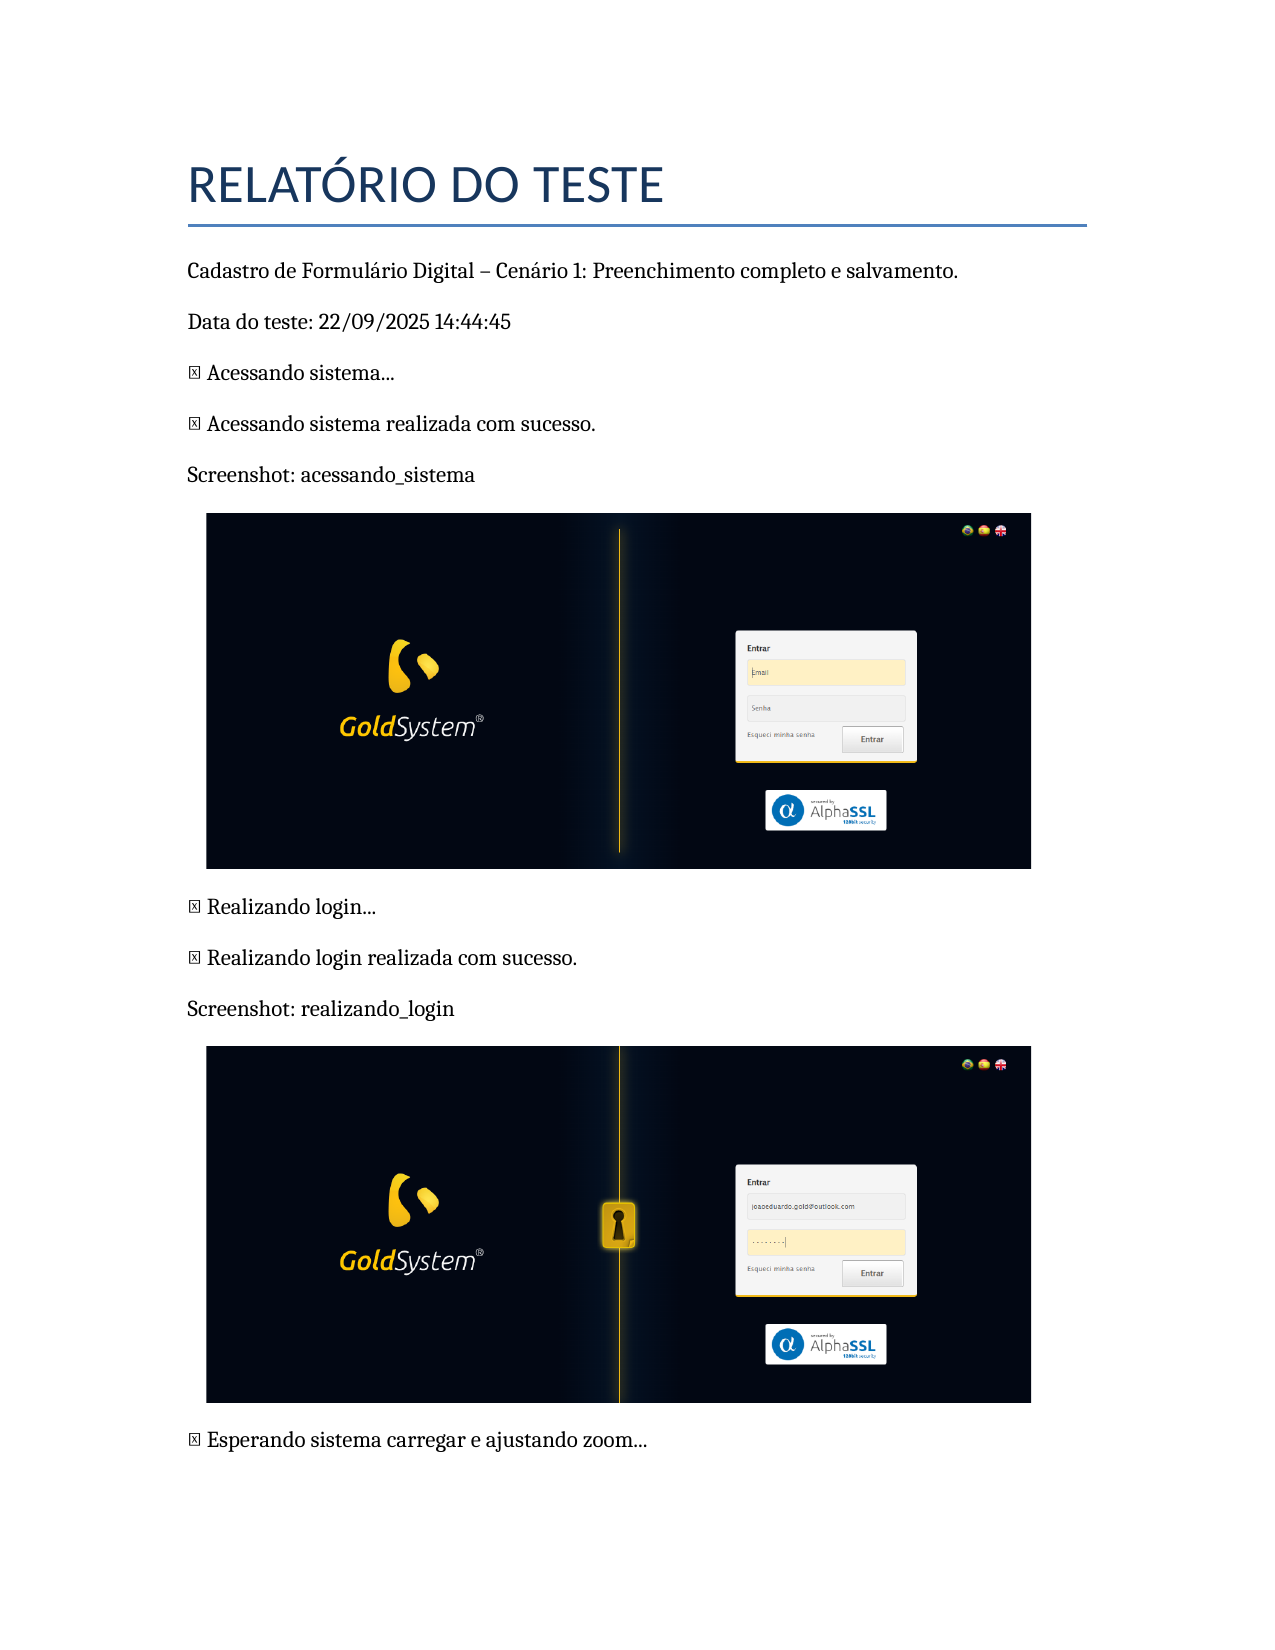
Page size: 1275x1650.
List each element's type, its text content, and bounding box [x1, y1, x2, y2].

picture [206, 513, 1032, 869]
text 🔄 Realizando login... [187, 893, 1087, 920]
text Data do teste: 22/09/2025 14:44:45 [187, 309, 1087, 335]
title RELATÓRIO DO TESTE [187, 150, 1087, 227]
text Screenshot: acessando_sistema [187, 462, 1087, 488]
text ✅ Acessando sistema realizada com sucesso. [187, 411, 1087, 437]
text 🔄 Acessando sistema... [187, 360, 1087, 386]
text Cadastro de Formulário Digital – Cenário 1: Preenchimento completo e salvamento. [187, 258, 1087, 284]
text 🔄 Esperando sistema carregar e ajustando zoom... [187, 1427, 1087, 1453]
text ✅ Realizando login realizada com sucesso. [187, 944, 1087, 971]
picture [206, 1046, 1032, 1403]
text Screenshot: realizando_login [187, 996, 1087, 1022]
